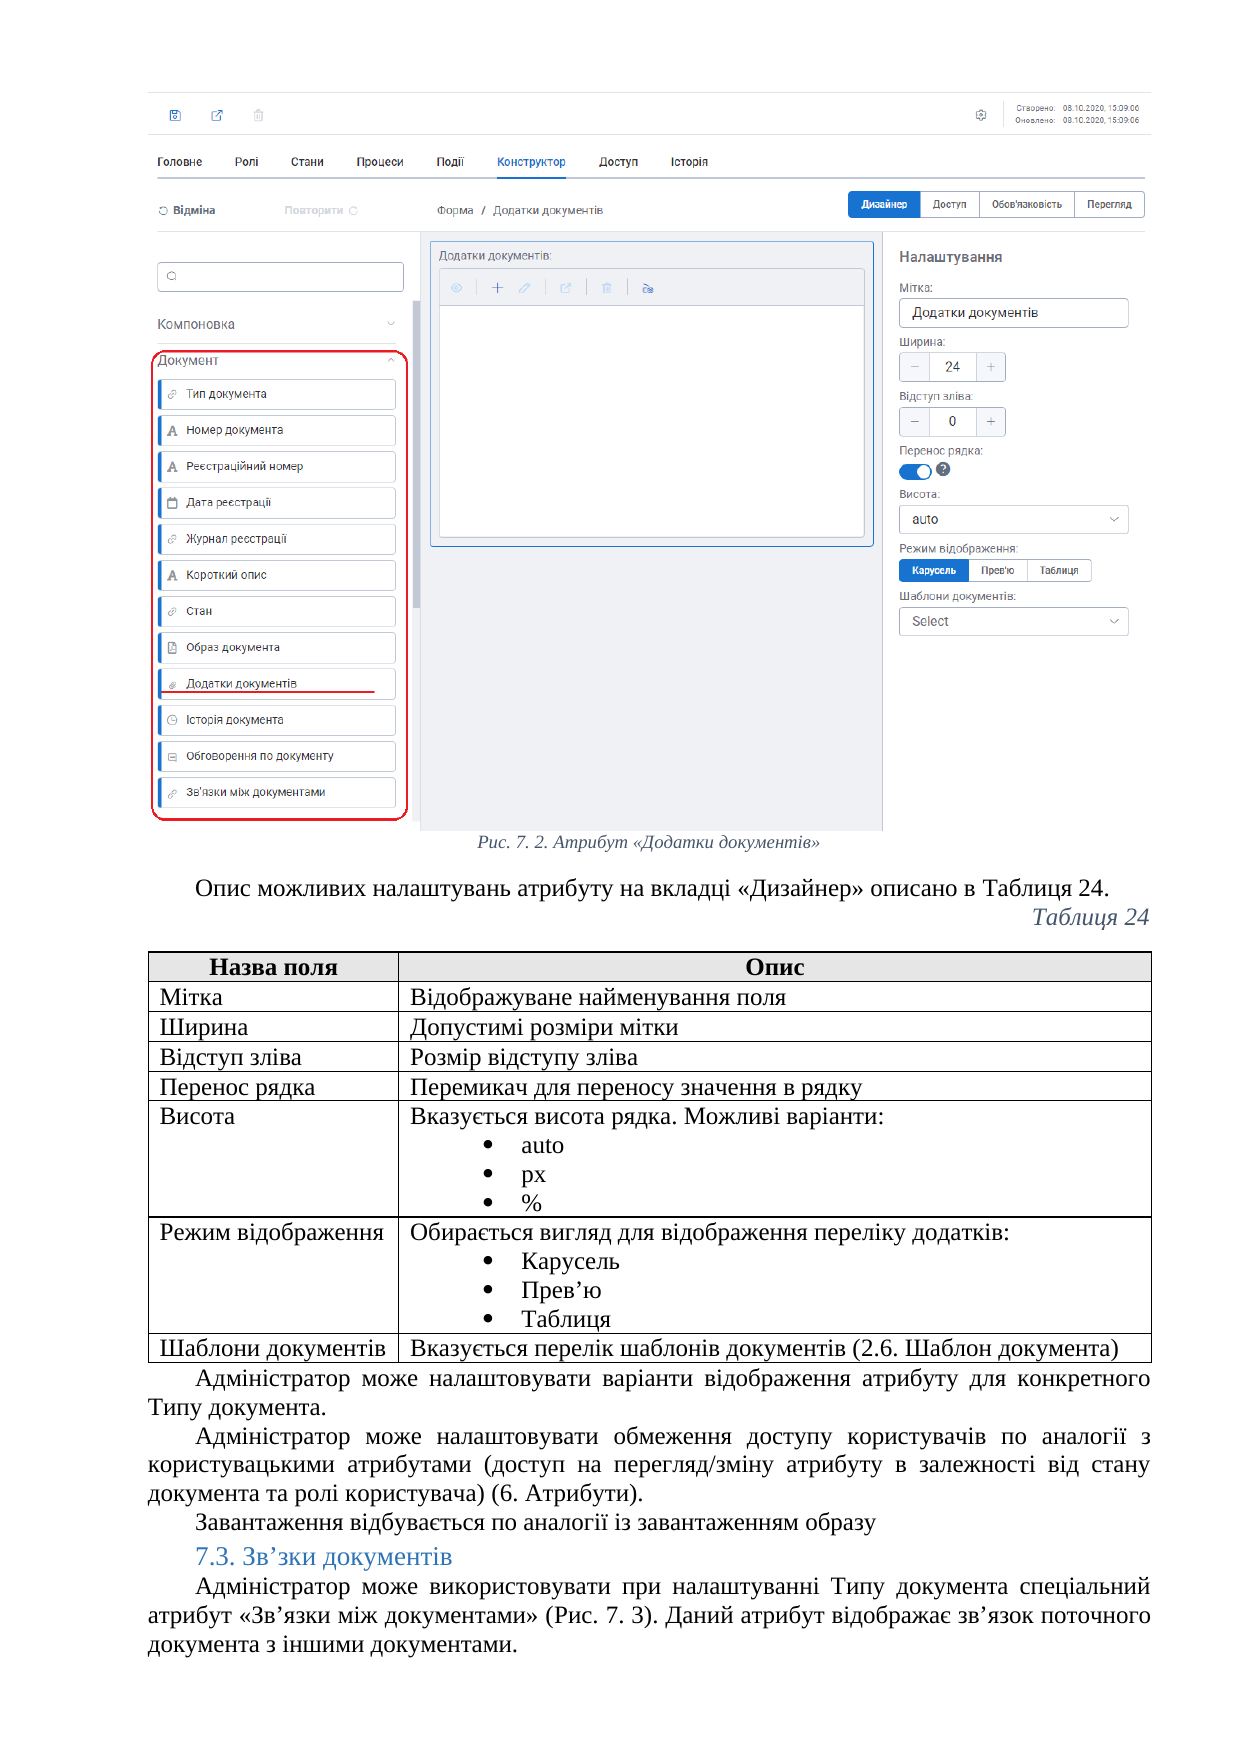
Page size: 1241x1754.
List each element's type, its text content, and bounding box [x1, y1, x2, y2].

picture [148, 88, 1152, 831]
table_cell Шаблони документів [149, 1334, 398, 1362]
table_cell Відступ зліва [149, 1042, 398, 1071]
table_cell Вказується перелік шаблонів документів (2.6. Шаблон документа) [399, 1334, 1151, 1362]
text Адміністратор може налаштовувати варіанти відображення атрибуту для конкретного Типу документа. [148, 1363, 1152, 1421]
table_cell Перенос рядка [149, 1072, 398, 1100]
table_cell Режим відображення [149, 1218, 398, 1332]
table_cell Розмір відступу зліва [399, 1042, 1151, 1071]
text Таблиця 24 [148, 902, 1152, 931]
text Адміністратор може використовувати при налаштуванні Типу документа спеціальний атрибут «Зв’язки між документами» (Рис. 7. 3). Даний атрибут відображає зв’язок поточного документа з іншими документами. [148, 1571, 1152, 1657]
table_header Опис [399, 953, 1151, 981]
table_cell Вказується висота рядка. Можливі варіанти: auto px % [399, 1101, 1151, 1216]
table_cell Відображуване найменування поля [399, 982, 1151, 1011]
table_cell Висота [149, 1101, 398, 1216]
text Адміністратор може налаштовувати обмеження доступу користувачів по аналогії з користувацькими атрибутами (доступ на перегляд/зміну атрибуту в залежності від стану документа та ролі користувача) (6. Атрибути). [148, 1421, 1152, 1507]
text Рис. 7. 2. Атрибут «Додатки документів» [148, 831, 1152, 852]
subtitle 7.3. Зв’зки документів [195, 1540, 1152, 1571]
table_header Назва поля [149, 953, 398, 981]
table_cell Ширина [149, 1012, 398, 1041]
table_cell Обирається вигляд для відображення переліку додатків: Карусель Прев’ю Таблиця [399, 1218, 1151, 1332]
table_cell Перемикач для переносу значення в рядку [399, 1072, 1151, 1100]
text Опис можливих налаштувань атрибуту на вкладці «Дизайнер» описано в Таблиця 24. [148, 873, 1152, 902]
table_cell Допустимі розміри мітки [399, 1012, 1151, 1041]
text Завантаження відбувається по аналогії із завантаженням образу [148, 1507, 1152, 1536]
table_cell Мітка [149, 982, 398, 1011]
